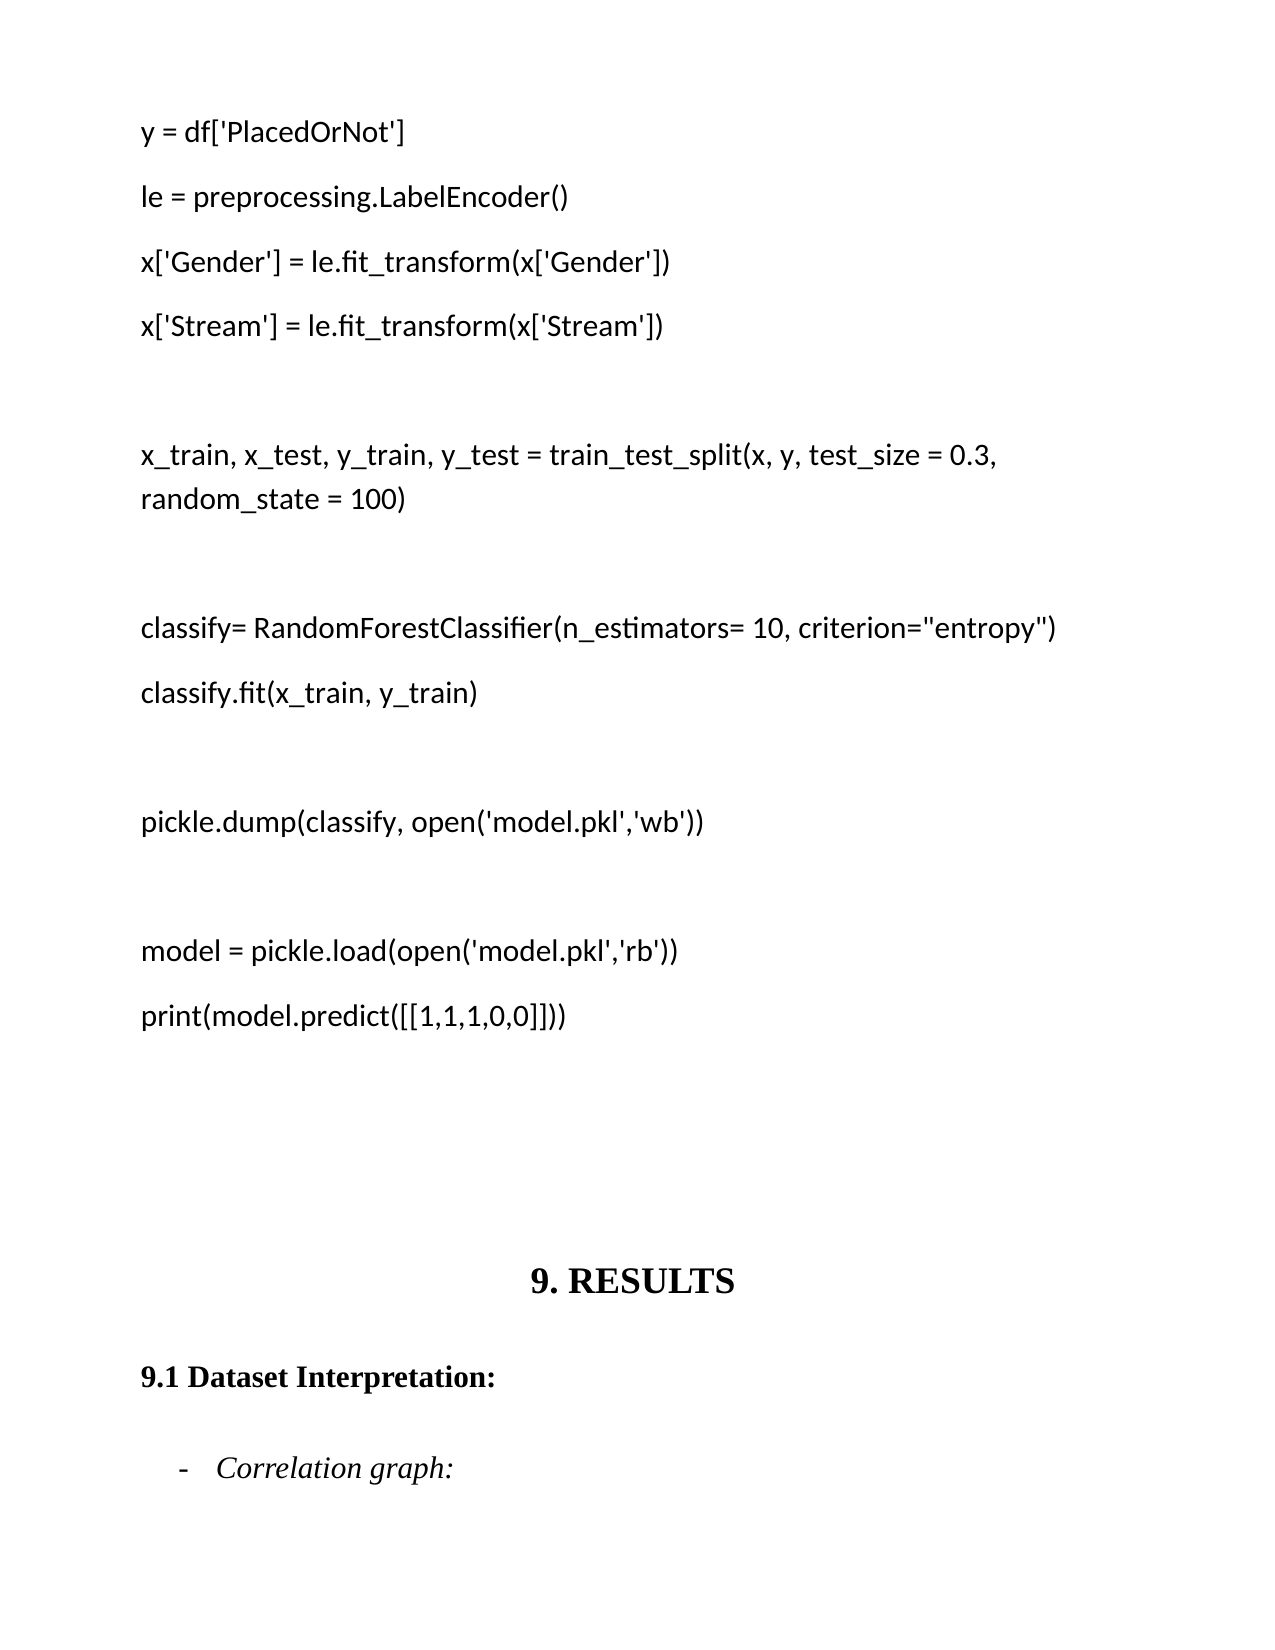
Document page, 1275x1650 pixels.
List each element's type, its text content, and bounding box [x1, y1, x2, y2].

text print(model.predict([[1,1,1,0,0]])) [141, 996, 1125, 1034]
list Correlation graph: [178, 1450, 1125, 1486]
text model = pickle.load(open('model.pkl','rb')) [141, 931, 1125, 969]
text x_train, x_test, y_train, y_test = train_test_split(x, y, test_size = 0.3, random_state = 100) [141, 435, 1125, 517]
text y = df['PlacedOrNot'] [141, 112, 1125, 151]
text x['Stream'] = le.fit_transform(x['Stream']) [141, 306, 1125, 344]
text classify.fit(x_train, y_train) [141, 673, 1125, 711]
text pickle.dump(classify, open('model.pkl','wb')) [141, 802, 1125, 840]
text x['Gender'] = le.fit_transform(x['Gender']) [141, 242, 1125, 280]
text le = preprocessing.LabelEncoder() [141, 177, 1125, 215]
text classify= RandomForestClassifier(n_estimators= 10, criterion="entropy") [141, 608, 1125, 646]
subtitle 9.1 Dataset Interpretation: [141, 1358, 1125, 1394]
subtitle 9. RESULTS [141, 1258, 1125, 1301]
